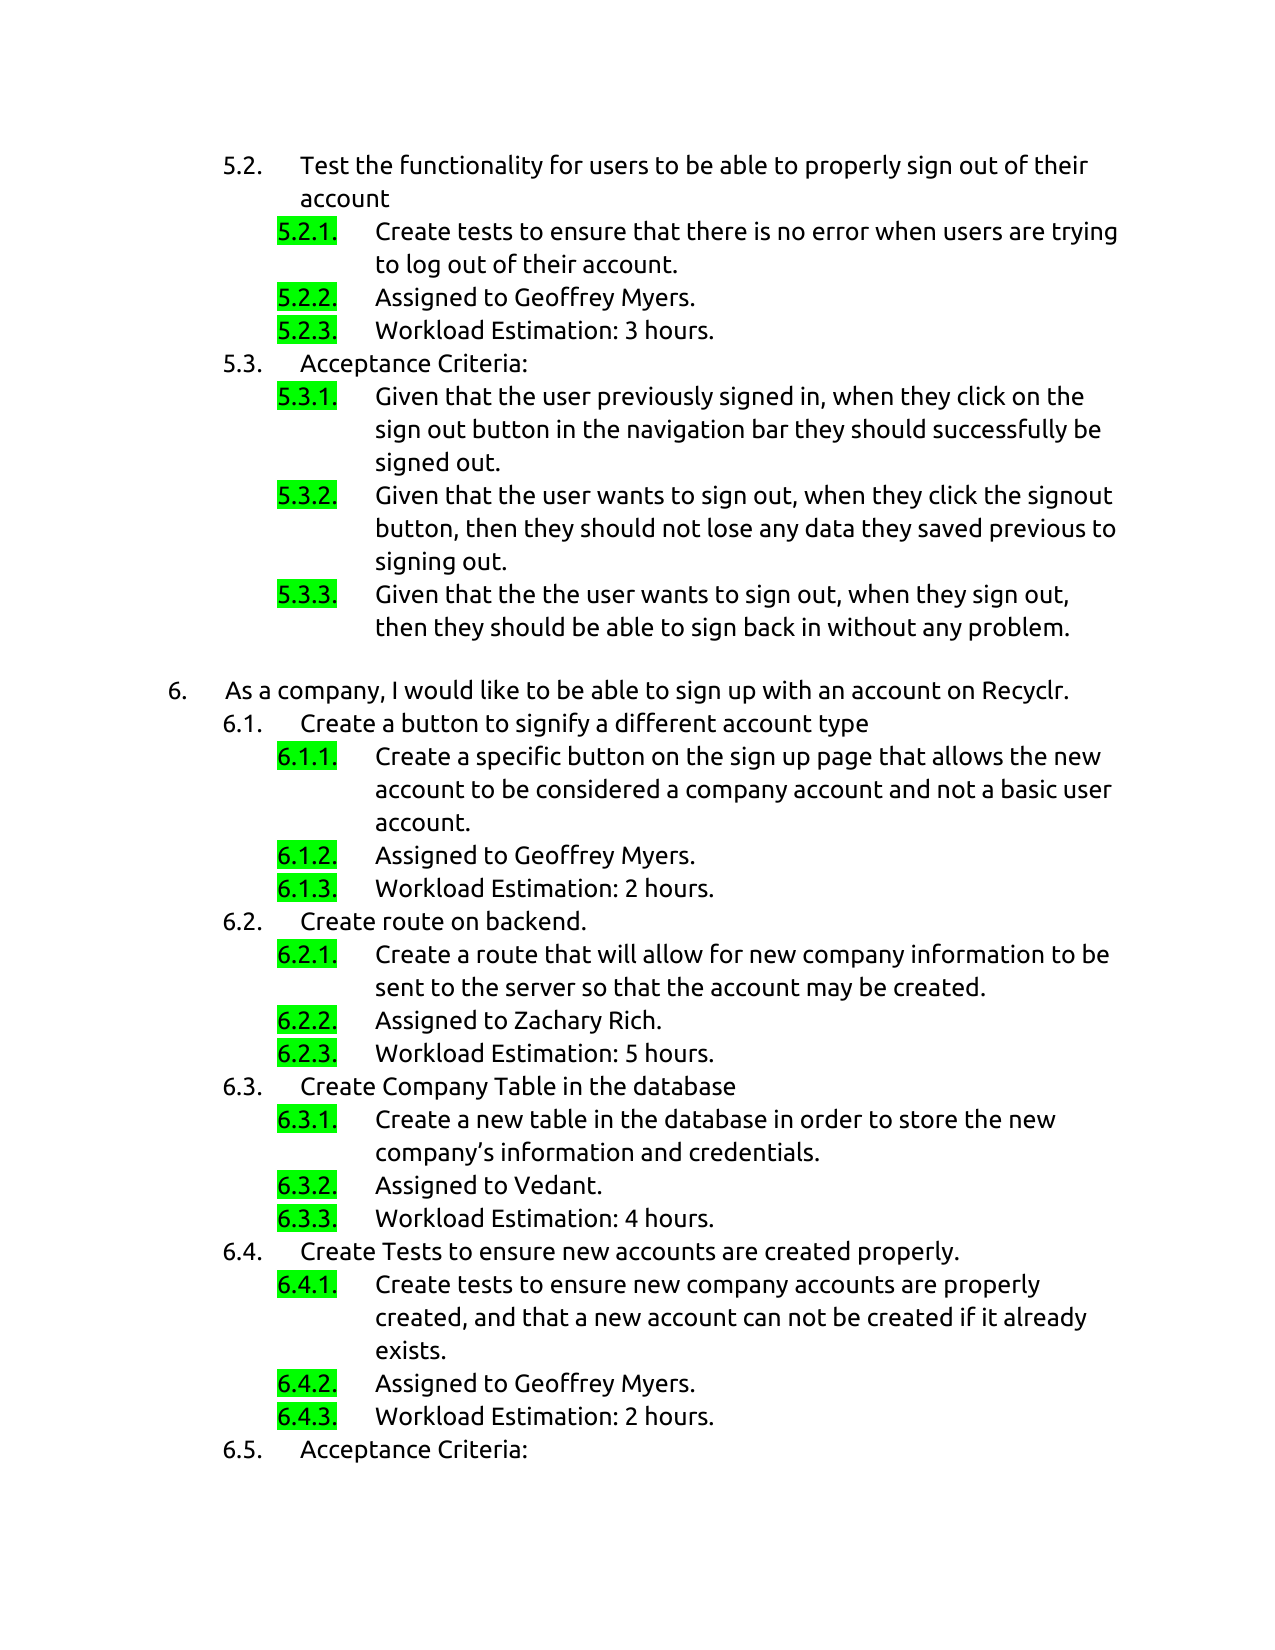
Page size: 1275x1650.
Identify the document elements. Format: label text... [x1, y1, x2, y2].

list Test the functionality for users to be able to properly sign out of their account [262, 150, 1125, 212]
list Assigned to Zachary Rich. [337, 1005, 1125, 1034]
list Acceptance Criteria: [262, 1434, 1125, 1463]
list Create Company Table in the database [262, 1071, 1125, 1100]
list Create a route that will allow for new company information to be sent to the server so that the account may be created. [337, 939, 1125, 1001]
list Create a specific button on the sign up page that allows the new account to be considered a company account and not a basic user account. [337, 741, 1125, 836]
list Create route on backend. [262, 906, 1125, 935]
list Assigned to Geoffrey Myers. [337, 282, 1125, 311]
list Assigned to Geoffrey Myers. [337, 1368, 1125, 1397]
list Create tests to ensure new company accounts are properly created, and that a new account can not be created if it already exists. [337, 1269, 1125, 1364]
list As a company, I would like to be able to sign up with an account on Recyclr. [187, 675, 1125, 704]
list Given that the the user wants to sign out, when they sign out, then they should be able to sign back in without any problem. [337, 579, 1125, 671]
list Workload Estimation: 5 hours. [337, 1038, 1125, 1067]
list Given that the user previously signed in, when they click on the sign out button in the navigation bar they should successfully be signed out. [337, 381, 1125, 476]
list Workload Estimation: 4 hours. [337, 1203, 1125, 1232]
list Assigned to Geoffrey Myers. [337, 840, 1125, 869]
list Workload Estimation: 2 hours. [337, 873, 1125, 902]
list Create a new table in the database in order to store the new company’s information and credentials. [337, 1104, 1125, 1166]
list Assigned to Vedant. [337, 1170, 1125, 1199]
list Create Tests to ensure new accounts are created properly. [262, 1236, 1125, 1265]
list Create a button to signify a different account type [262, 708, 1125, 737]
list Create tests to ensure that there is no error when users are trying to log out of their account. [337, 216, 1125, 278]
list Acceptance Criteria: [262, 348, 1125, 377]
list Workload Estimation: 3 hours. [337, 315, 1125, 344]
list Given that the user wants to sign out, when they click the signout button, then they should not lose any data they saved previous to signing out. [337, 480, 1125, 575]
list Workload Estimation: 2 hours. [337, 1402, 1125, 1430]
